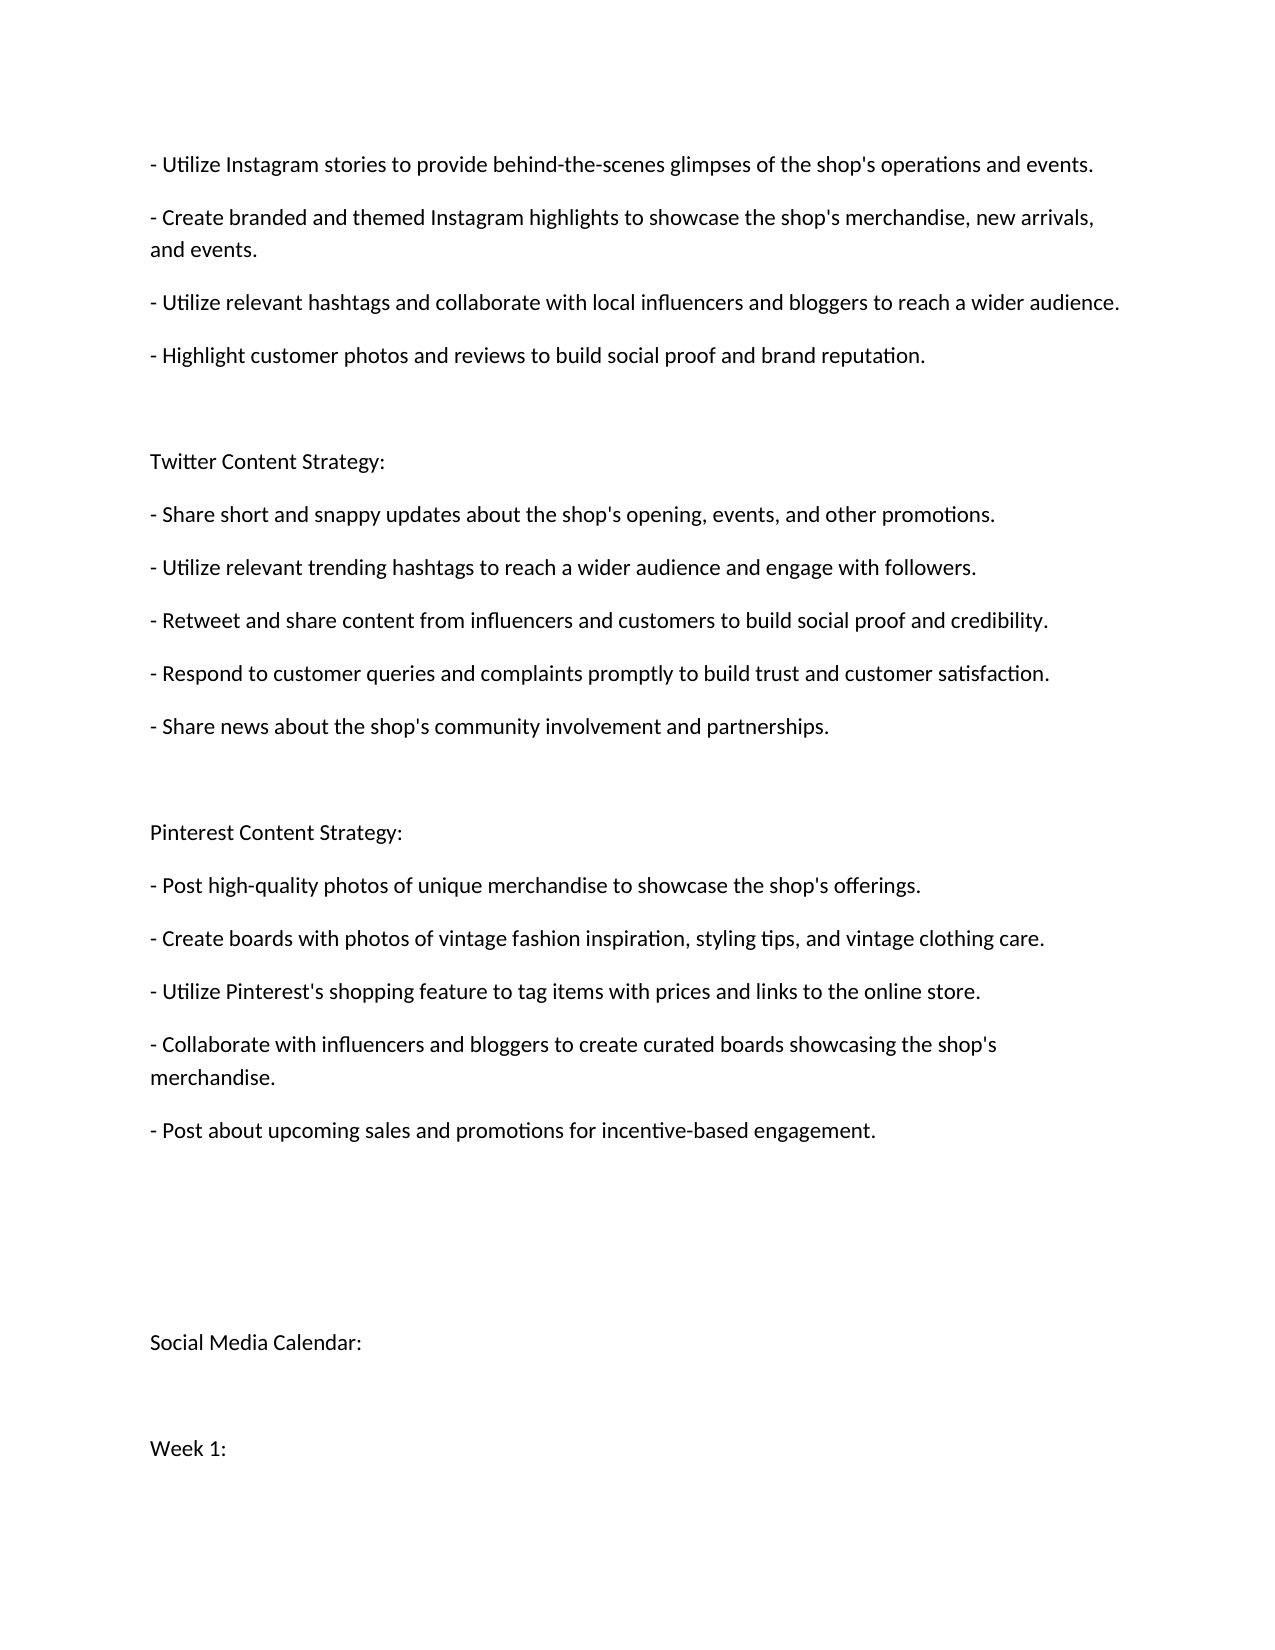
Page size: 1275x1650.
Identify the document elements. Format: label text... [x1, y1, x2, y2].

text - Highlight customer photos and reviews to build social proof and brand reputation. [150, 341, 1125, 369]
text - Post high-quality photos of unique merchandise to showcase the shop's offerings. [150, 871, 1125, 899]
text - Share news about the shop's community involvement and partnerships. [150, 712, 1125, 740]
text Social Media Calendar: [150, 1328, 1125, 1356]
text - Utilize relevant trending hashtags to reach a wider audience and engage with followers. [150, 553, 1125, 581]
text - Utilize relevant hashtags and collaborate with local influencers and bloggers to reach a wider audience. [150, 288, 1125, 316]
text Twitter Content Strategy: [150, 447, 1125, 475]
text - Utilize Pinterest's shopping feature to tag items with prices and links to the online store. [150, 977, 1125, 1006]
text - Post about upcoming sales and promotions for incentive-based engagement. [150, 1116, 1125, 1144]
text - Create branded and themed Instagram highlights to showcase the shop's merchandise, new arrivals, and events. [150, 203, 1125, 263]
text - Share short and snappy updates about the shop's opening, events, and other promotions. [150, 500, 1125, 528]
text - Collaborate with influencers and bloggers to create curated boards showcasing the shop's merchandise. [150, 1031, 1125, 1091]
text Week 1: [150, 1434, 1125, 1462]
text Pinterest Content Strategy: [150, 818, 1125, 846]
text - Utilize Instagram stories to provide behind-the-scenes glimpses of the shop's operations and events. [150, 150, 1125, 178]
text - Create boards with photos of vintage fashion inspiration, styling tips, and vintage clothing care. [150, 924, 1125, 952]
text - Respond to customer queries and complaints promptly to build trust and customer satisfaction. [150, 659, 1125, 687]
text - Retweet and share content from influencers and customers to build social proof and credibility. [150, 606, 1125, 634]
